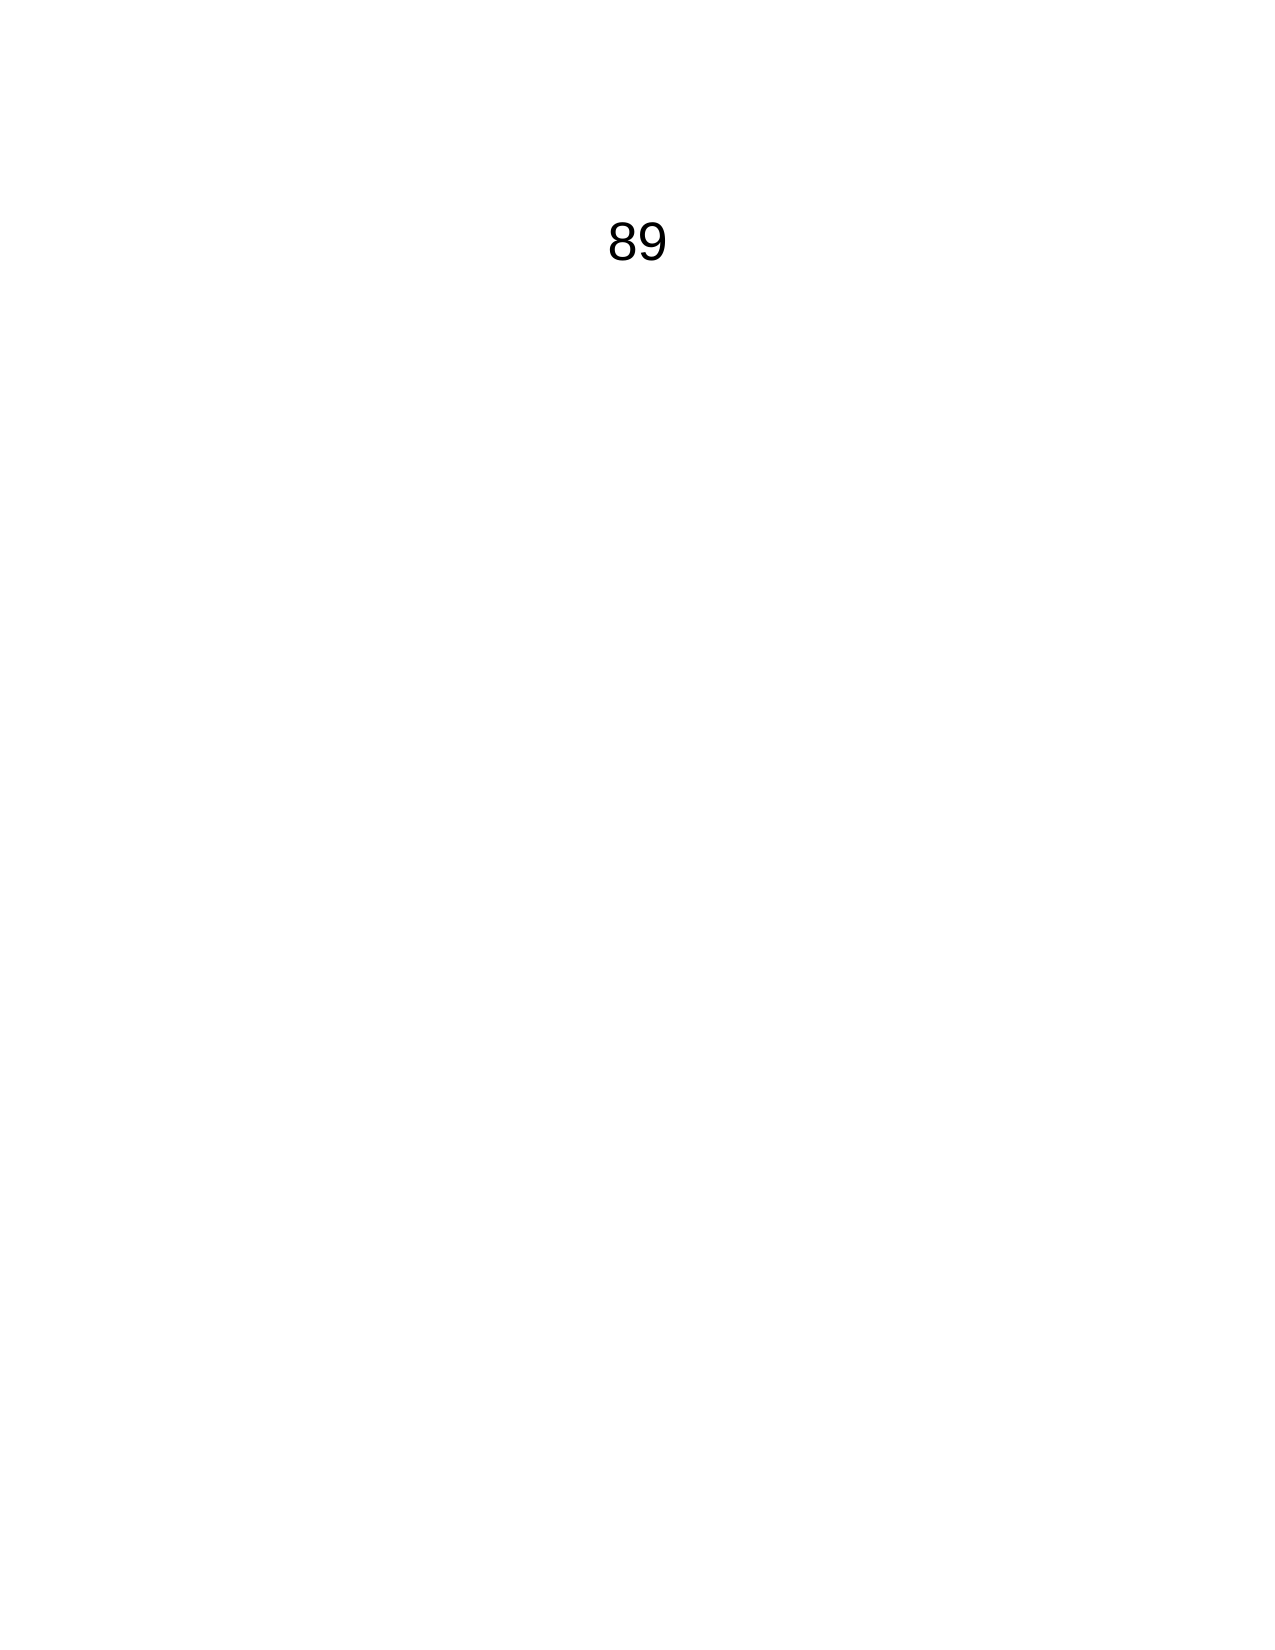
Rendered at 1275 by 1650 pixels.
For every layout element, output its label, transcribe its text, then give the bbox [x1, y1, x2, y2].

text 89 [150, 209, 1125, 271]
